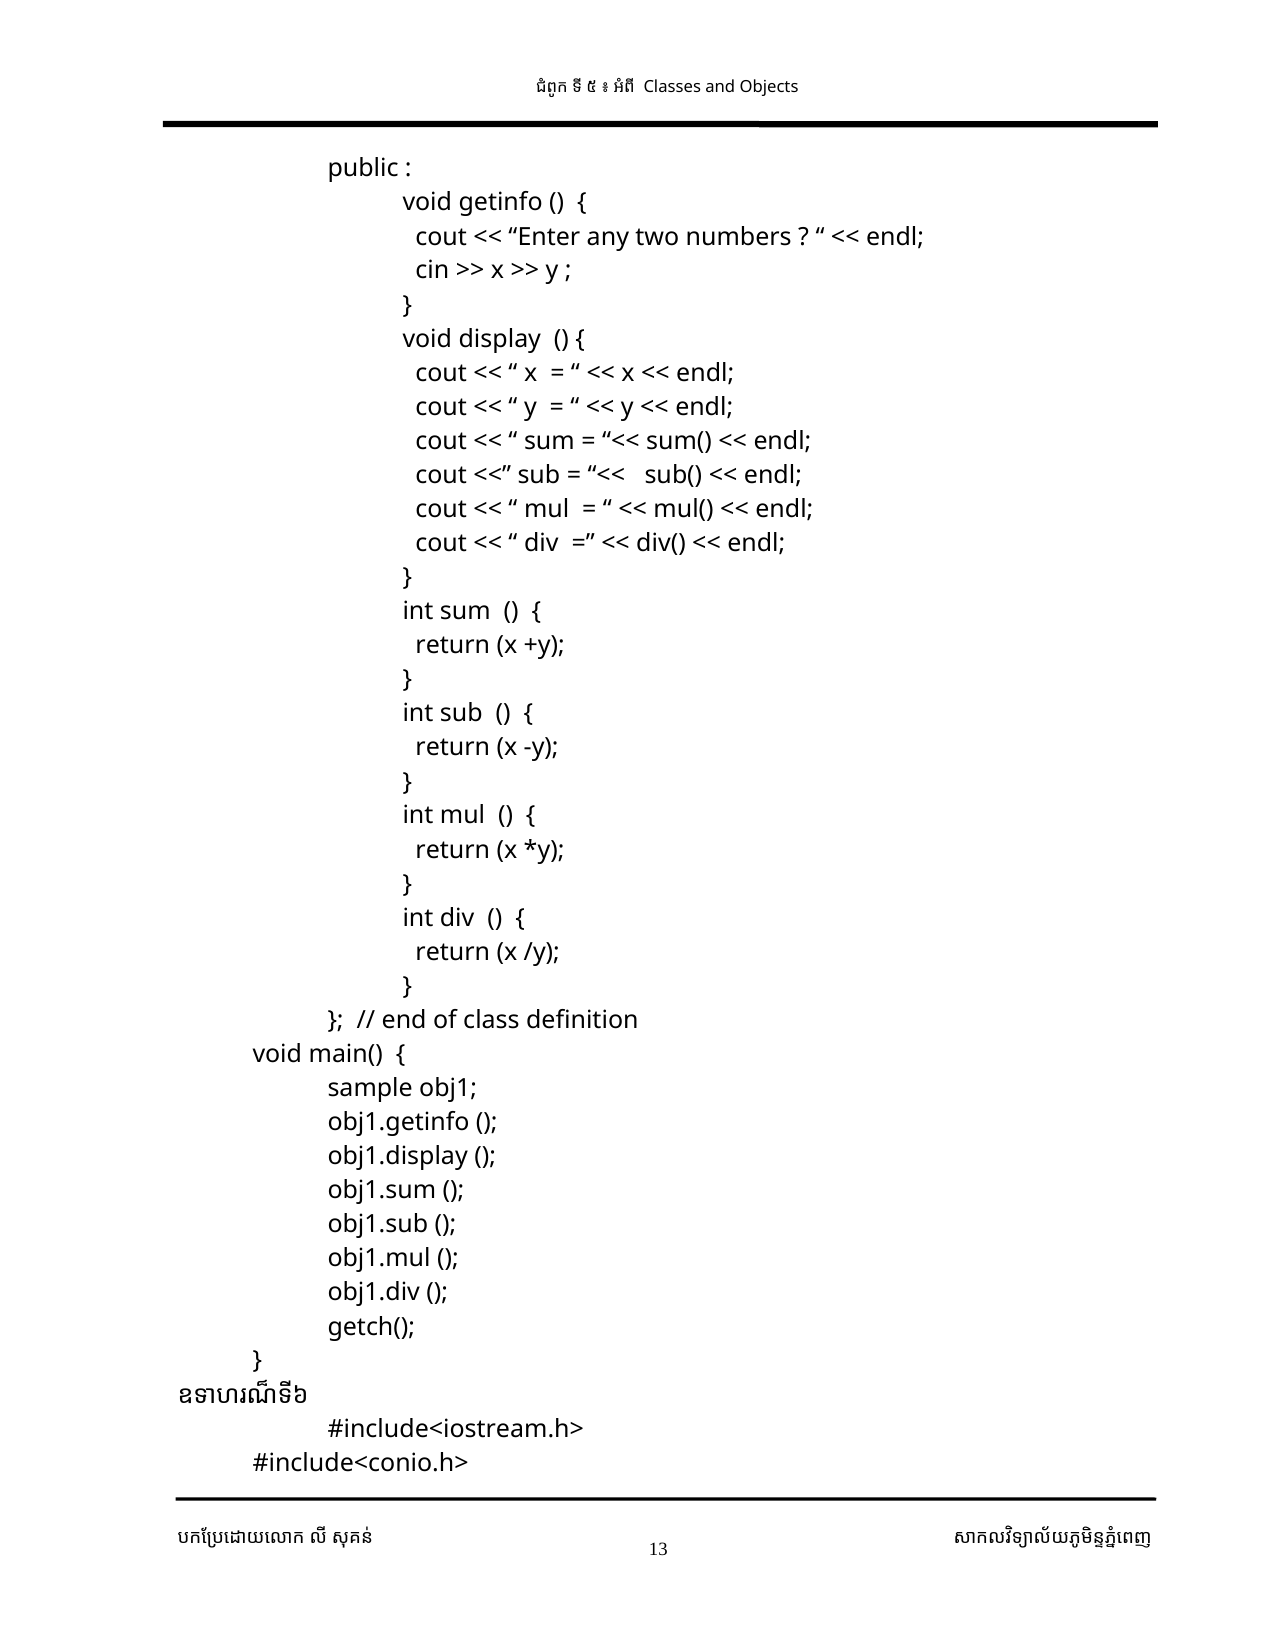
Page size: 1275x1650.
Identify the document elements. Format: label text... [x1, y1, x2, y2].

text int sum () { [177, 593, 1157, 627]
text public : [177, 150, 1157, 184]
text } [177, 967, 1157, 1002]
text cin >> x >> y ; [177, 252, 1157, 286]
text obj1.display (); [177, 1138, 1157, 1172]
text cout << “ mul = “ << mul() << endl; [177, 491, 1157, 525]
text cout << “ sum = “<< sum() << endl; [177, 422, 1157, 457]
text obj1.sum (); [177, 1172, 1157, 1206]
text } [177, 865, 1157, 899]
text } [177, 763, 1157, 797]
text #include<iostream.h> [177, 1410, 1157, 1444]
text cout <<” sub = “<< sub() << endl; [177, 457, 1157, 491]
text sample obj1; [177, 1070, 1157, 1104]
text ឧទាហរណ៏ទី៦ [177, 1376, 1157, 1410]
text return (x +y); [177, 627, 1157, 661]
text }; // end of class definition [177, 1002, 1157, 1036]
text #include<conio.h> [177, 1444, 1157, 1478]
text obj1.getinfo (); [177, 1104, 1157, 1138]
text int mul () { [177, 797, 1157, 831]
text return (x *y); [177, 831, 1157, 865]
text void getinfo () { [177, 184, 1157, 218]
text } [177, 559, 1157, 593]
text void display () { [177, 320, 1157, 354]
text cout << “ y = “ << y << endl; [177, 388, 1157, 422]
text void main() { [177, 1036, 1157, 1070]
text } [177, 661, 1157, 695]
text getch(); [177, 1308, 1157, 1342]
text obj1.mul (); [177, 1240, 1157, 1274]
text } [177, 1342, 1157, 1376]
text return (x -y); [177, 729, 1157, 763]
text return (x /y); [177, 933, 1157, 967]
text obj1.div (); [177, 1274, 1157, 1308]
text int div () { [177, 899, 1157, 933]
text cout << “Enter any two numbers ? “ << endl; [177, 218, 1157, 252]
text cout << “ x = “ << x << endl; [177, 354, 1157, 388]
text cout << “ div =” << div() << endl; [177, 525, 1157, 559]
text obj1.sub (); [177, 1206, 1157, 1240]
text int sub () { [177, 695, 1157, 729]
text } [177, 286, 1157, 320]
